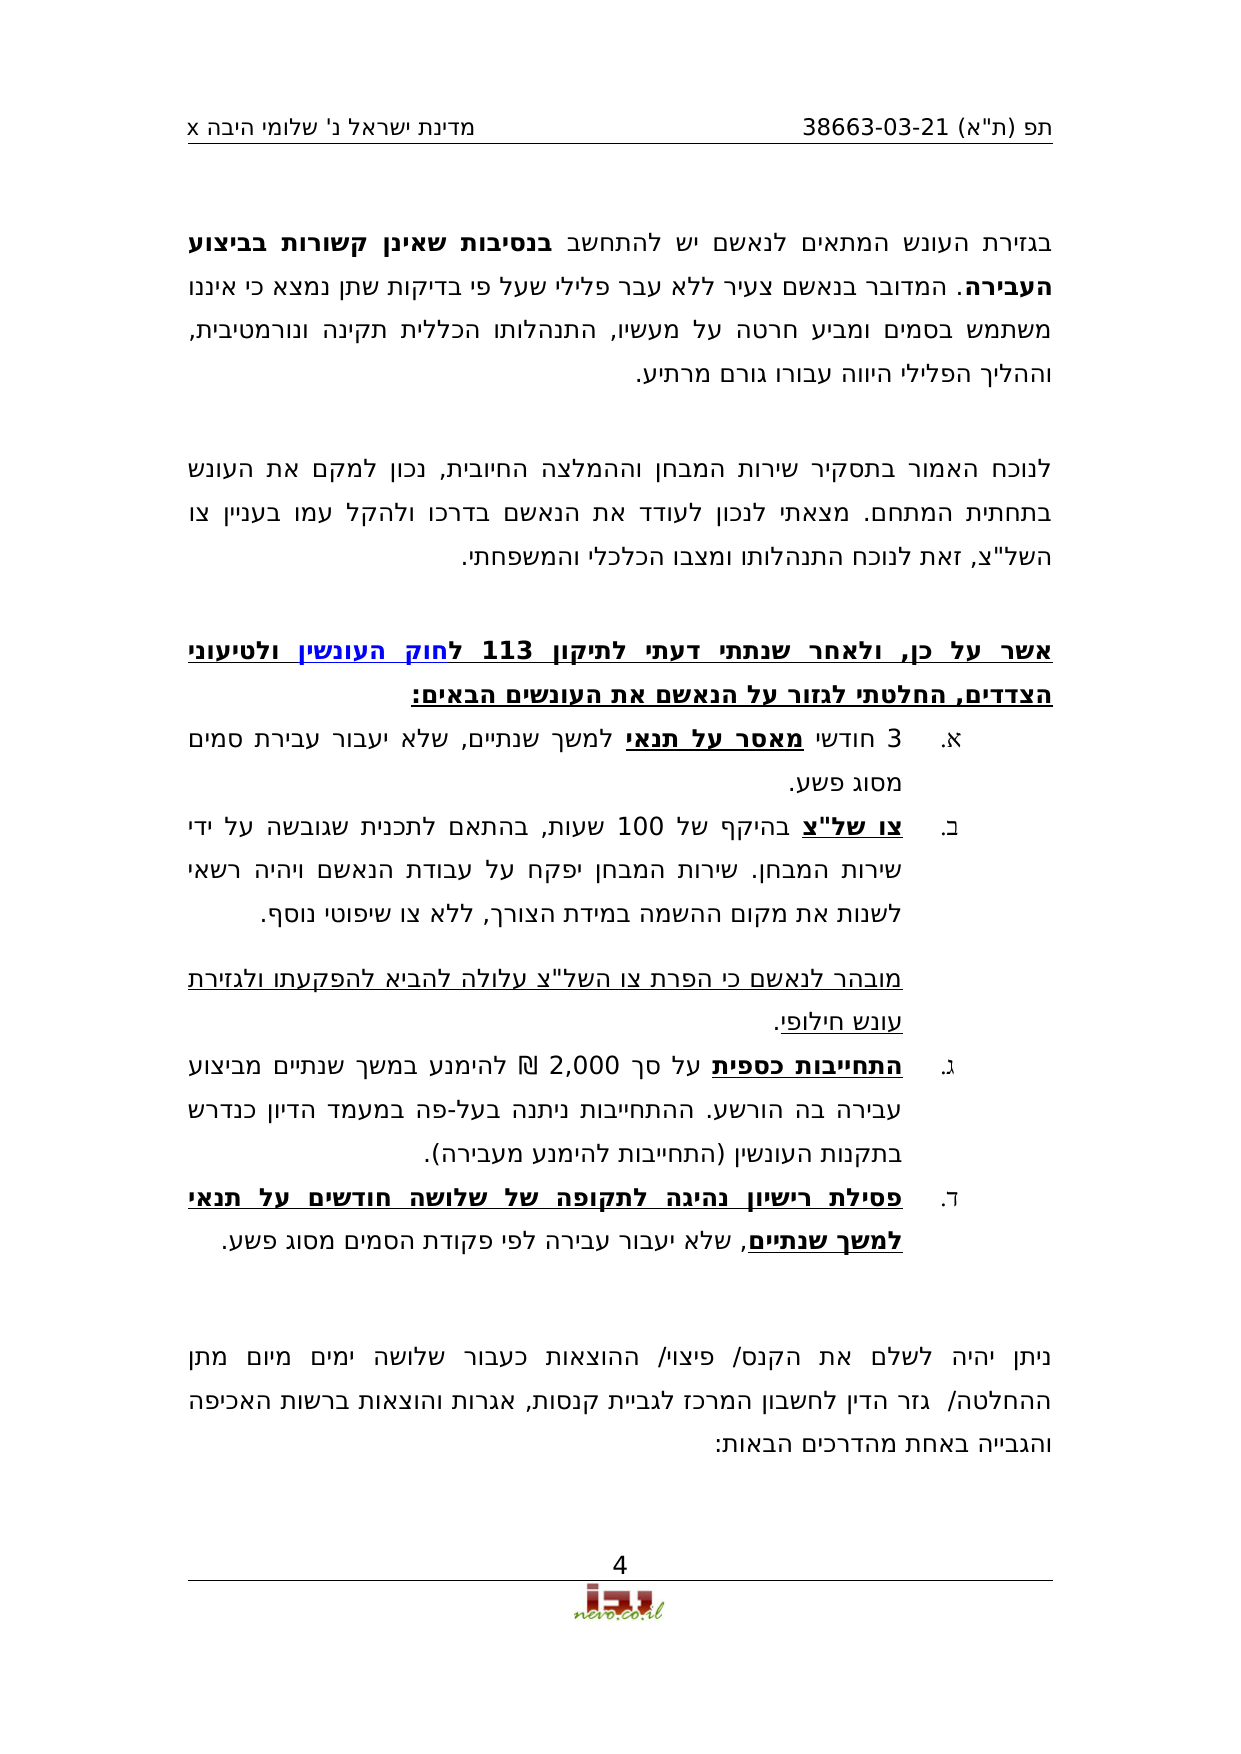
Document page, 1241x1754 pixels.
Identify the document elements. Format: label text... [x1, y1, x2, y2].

list צו של"צ בהיקף של 100 שעות, בהתאם לתכנית שגובשה על ידי שירות המבחן. שירות המבחן יפקח על עבודת הנאשם ויהיה רשאי לשנות את מקום ההשמה במידת הצורך, ללא צו שיפוטי נוסף. [187, 812, 940, 928]
picture [574, 1583, 666, 1621]
text מובהר לנאשם כי הפרת צו השל"צ עלולה להביא להפקעתו ולגזירת עונש חילופי. [187, 964, 903, 1037]
list 3 חודשי מאסר על תנאי למשך שנתיים, שלא יעבור עבירת סמים מסוג פשע. [187, 724, 940, 797]
text אשר על כן, ולאחר שנתתי דעתי לתיקון 113 לחוק העונשין ולטיעוני הצדדים, החלטתי לגזור על הנאשם את העונשים הבאים: [187, 663, 1053, 709]
list פסילת רישיון נהיגה לתקופה של שלושה חודשים על תנאי למשך שנתיים, שלא יעבור עבירה לפי פקודת הסמים מסוג פשע. [187, 1183, 940, 1256]
text בגזירת העונש המתאים לנאשם יש להתחשב בנסיבות שאינן קשורות בביצוע העבירה. המדובר בנאשם צעיר ללא עבר פלילי שעל פי בדיקות שתן נמצא כי איננו משתמש בסמים ומביע חרטה על מעשיו, התנהלותו הכללית תקינה ונורמטיבית, וההליך הפלילי היווה עבורו גורם מרתיע. [187, 228, 1053, 389]
text אשר על כן, ולאחר שנתתי דעתי לתיקון 113 לחוק העונשין ולטיעוני הצדדים, החלטתי לגזור על הנאשם את העונשים הבאים: [187, 637, 1053, 662]
text לנוכח האמור בתסקיר שירות המבחן וההמלצה החיובית, נכון למקם את העונש בתחתית המתחם. מצאתי לנכון לעודד את הנאשם בדרכו ולהקל עמו בעניין צו השל"צ, זאת לנוכח התנהלותו ומצבו הכלכלי והמשפחתי. [187, 454, 1053, 571]
text ניתן יהיה לשלם את הקנס/ פיצוי/ ההוצאות כעבור שלושה ימים מיום מתן ההחלטה/ גזר הדין לחשבון המרכז לגביית קנסות, אגרות והוצאות ברשות האכיפה והגבייה באחת מהדרכים הבאות: [187, 1342, 1053, 1459]
list התחייבות כספית על סך 2,000 ₪ להימנע במשך שנתיים מביצוע עבירה בה הורשע. ההתחייבות ניתנה בעל-פה במעמד הדיון כנדרש בתקנות העונשין (התחייבות להימנע מעבירה). [187, 1051, 940, 1168]
